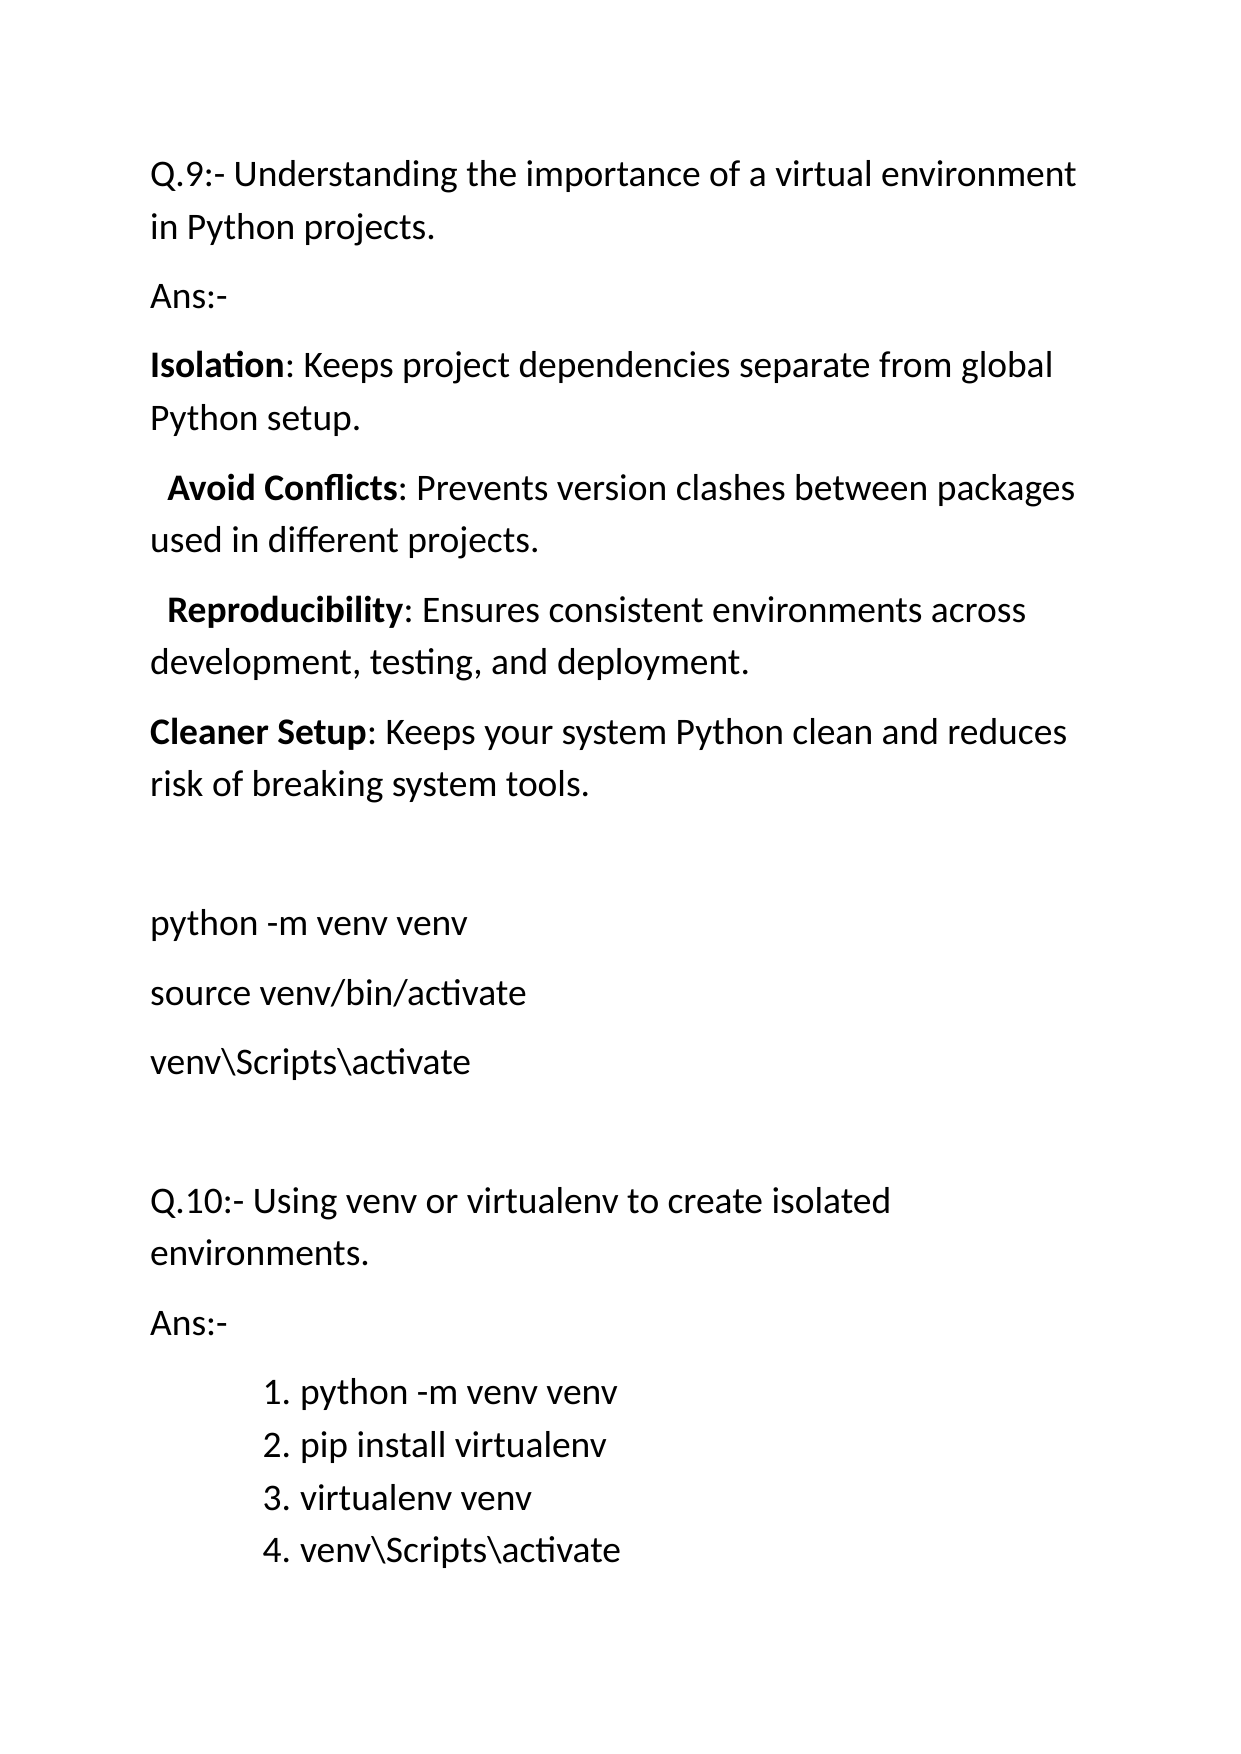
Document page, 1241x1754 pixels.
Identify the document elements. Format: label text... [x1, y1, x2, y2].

text Reproducibility: Ensures consistent environments across development, testing, and deployment. [150, 586, 1090, 684]
text Q.10:- Using venv or virtualenv to create isolated environments. [150, 1177, 1090, 1275]
list venv\Scripts\activate [262, 1526, 1090, 1572]
list pip install virtualenv [262, 1421, 1090, 1467]
text python -m venv venv [150, 899, 1090, 945]
text Ans:- [150, 272, 1090, 318]
list python -m venv venv [262, 1368, 1090, 1414]
text Avoid Conflicts: Prevents version clashes between packages used in different projects. [150, 463, 1090, 562]
text Q.9:- Understanding the importance of a virtual environment in Python projects. [150, 150, 1090, 248]
text Isolation: Keeps project dependencies separate from global Python setup. [150, 341, 1090, 440]
text source venv/bin/activate [150, 968, 1090, 1014]
text Cleaner Setup: Keeps your system Python clean and reduces risk of breaking system tools. [150, 708, 1090, 806]
list virtualenv venv [262, 1473, 1090, 1519]
text venv\Scripts\activate [150, 1038, 1090, 1084]
text Ans:- [150, 1299, 1090, 1344]
